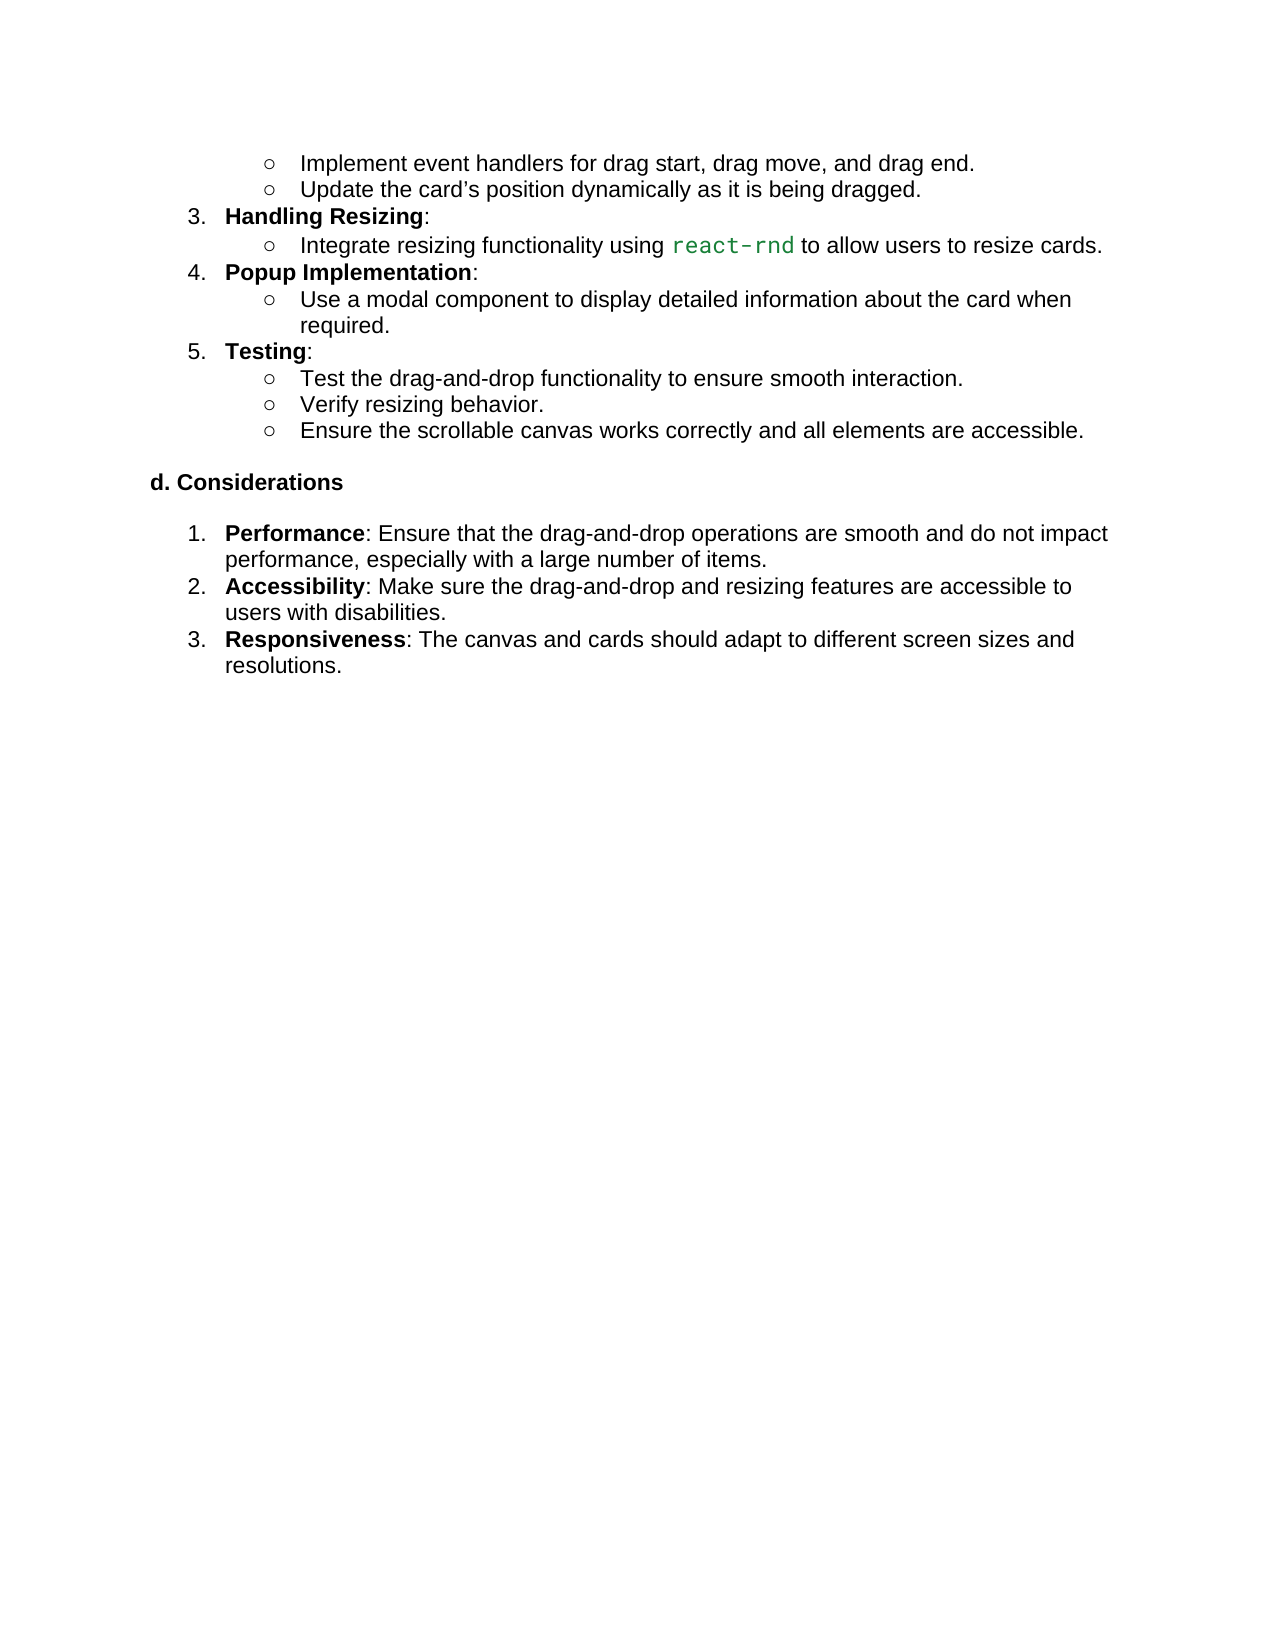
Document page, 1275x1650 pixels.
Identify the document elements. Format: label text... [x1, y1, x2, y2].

list Update the card’s position dynamically as it is being dragged. [262, 176, 1125, 203]
list Verify resizing behavior. [262, 391, 1125, 417]
list Integrate resizing functionality using react-rnd to allow users to resize cards. [262, 229, 1125, 259]
list Handling Resizing: [187, 203, 1125, 229]
list Testing: [187, 338, 1125, 365]
list Test the drag-and-drop functionality to ensure smooth interaction. [262, 365, 1125, 391]
list Accessibility: Make sure the drag-and-drop and resizing features are accessible to users with disabilities. [187, 573, 1125, 626]
list Implement event handlers for drag start, drag move, and drag end. [262, 150, 1125, 176]
list Performance: Ensure that the drag-and-drop operations are smooth and do not impact performance, especially with a large number of items. [187, 520, 1125, 573]
list Popup Implementation: [187, 259, 1125, 286]
list Responsiveness: The canvas and cards should adapt to different screen sizes and resolutions. [187, 626, 1125, 678]
list Ensure the scrollable canvas works correctly and all elements are accessible. [262, 417, 1125, 444]
text d. Considerations [150, 469, 1125, 495]
list Use a modal component to display detailed information about the card when required. [262, 286, 1125, 338]
